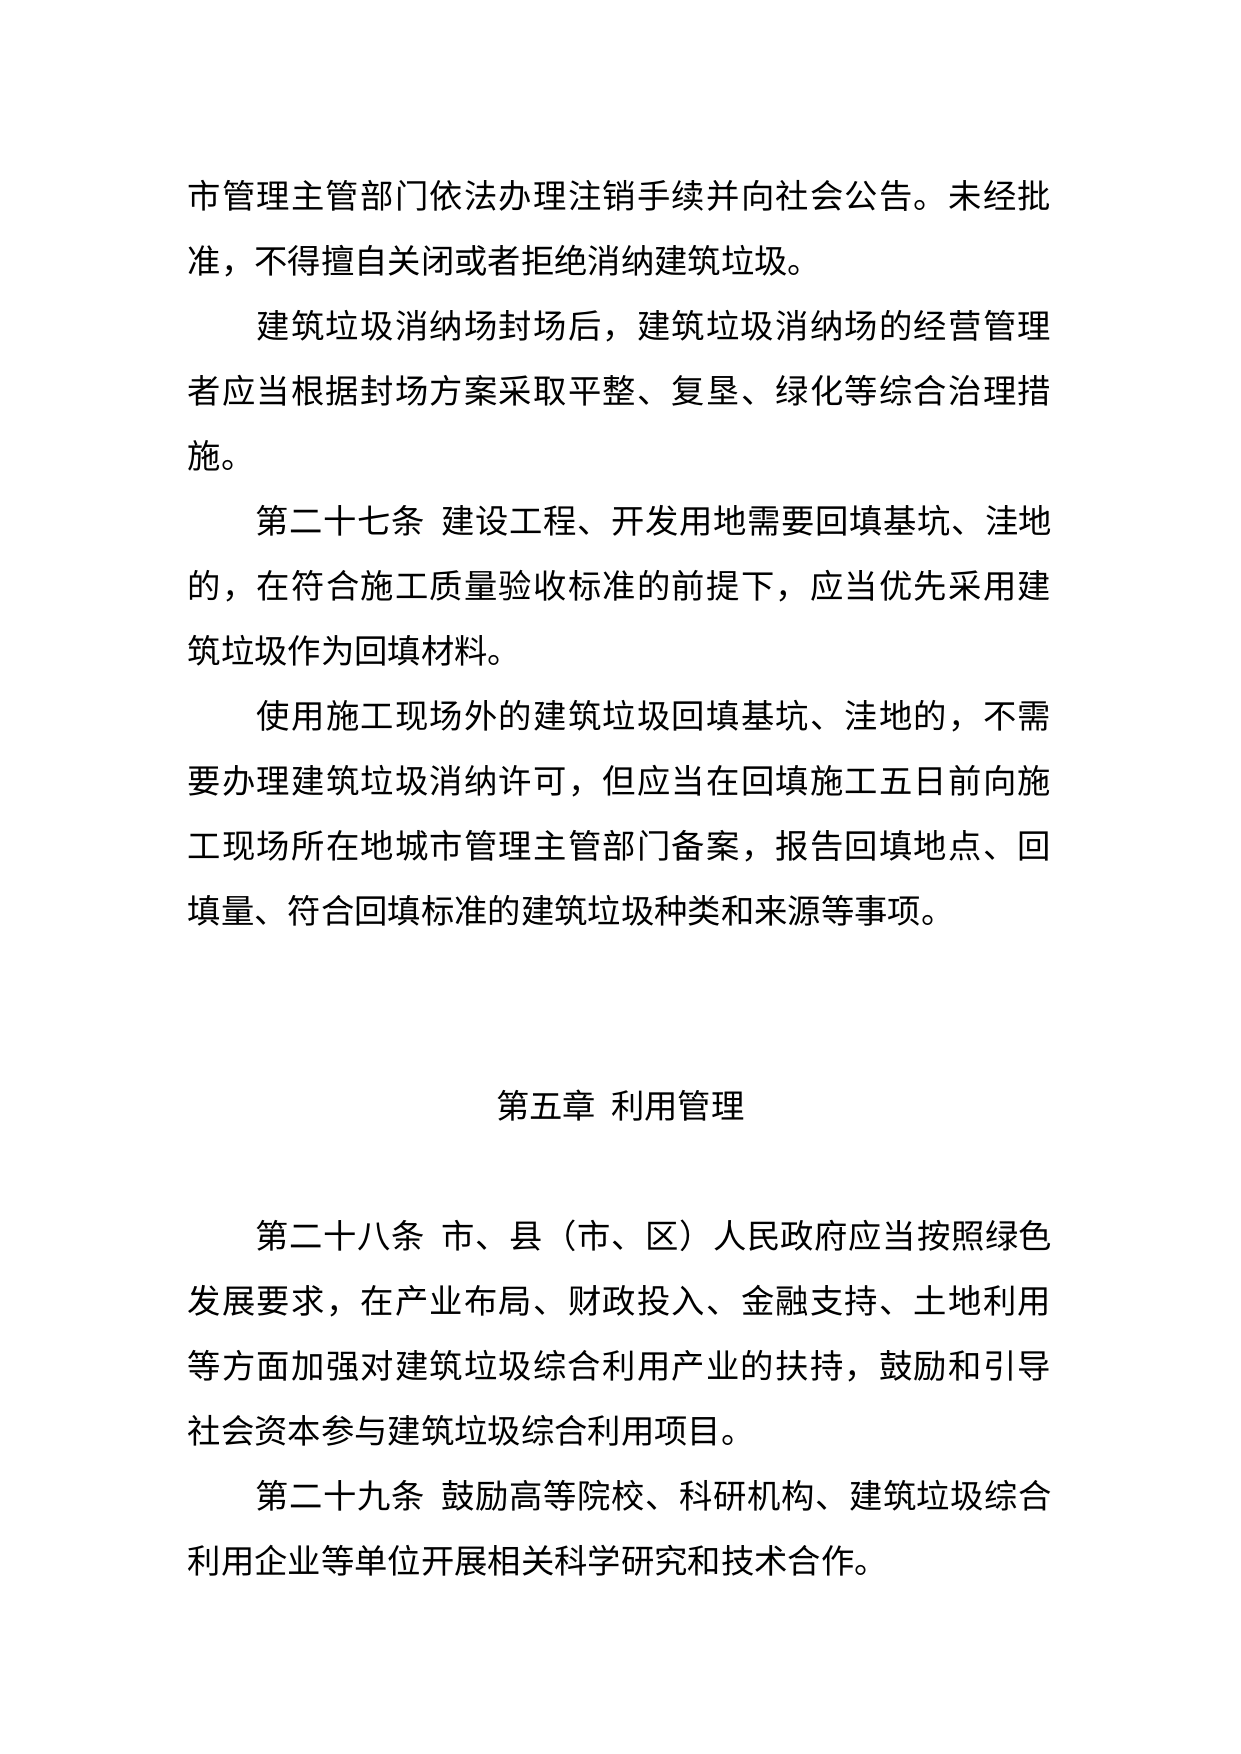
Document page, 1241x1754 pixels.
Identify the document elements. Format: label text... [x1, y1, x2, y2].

text 第二十七条 建设工程、开发用地需要回填基坑、洼地的，在符合施工质量验收标准的前提下，应当优先采用建筑垃圾作为回填材料。 [187, 487, 1053, 682]
text 第五章 利用管理 [187, 1072, 1053, 1137]
text 第二十八条 市、县（市、区）人民政府应当按照绿色发展要求，在产业布局、财政投入、金融支持、土地利用等方面加强对建筑垃圾综合利用产业的扶持，鼓励和引导社会资本参与建筑垃圾综合利用项目。 [187, 1202, 1053, 1462]
text 第二十九条 鼓励高等院校、科研机构、建筑垃圾综合利用企业等单位开展相关科学研究和技术合作。 [187, 1462, 1053, 1592]
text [187, 162, 1053, 292]
text 使用施工现场外的建筑垃圾回填基坑、洼地的，不需要办理建筑垃圾消纳许可，但应当在回填施工五日前向施工现场所在地城市管理主管部门备案，报告回填地点、回填量、符合回填标准的建筑垃圾种类和来源等事项。 [187, 682, 1053, 942]
text 建筑垃圾消纳场封场后，建筑垃圾消纳场的经营管理者应当根据封场方案采取平整、复垦、绿化等综合治理措施。 [187, 292, 1053, 487]
